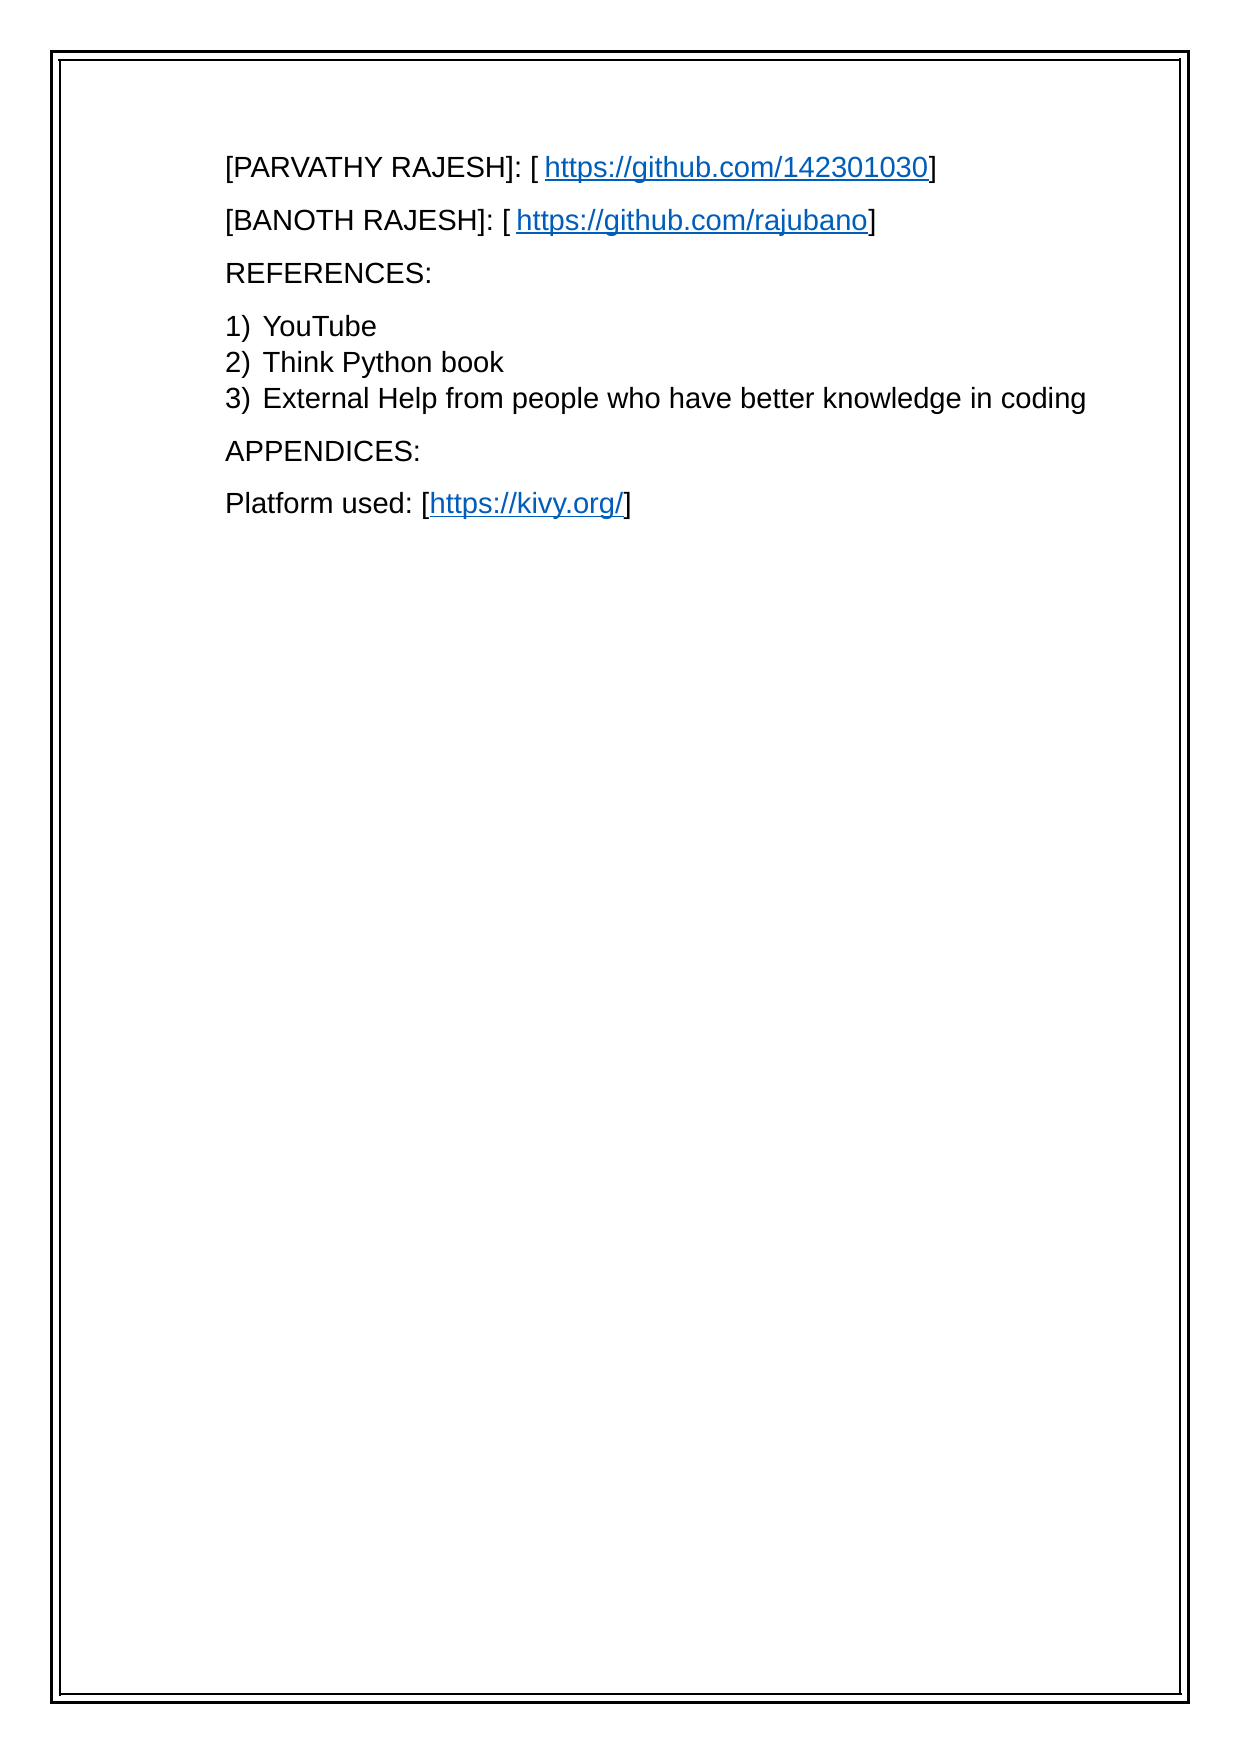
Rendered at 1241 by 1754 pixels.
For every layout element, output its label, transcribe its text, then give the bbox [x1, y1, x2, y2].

text [BANOTH RAJESH]: [ https://github.com/rajubano] [225, 203, 1090, 236]
text [PARVATHY RAJESH]: [ https://github.com/142301030] [225, 150, 1090, 183]
text REFERENCES: [225, 256, 1090, 289]
list YouTube [225, 309, 1090, 342]
list External Help from people who have better knowledge in coding [225, 381, 1090, 414]
text Platform used: [https://kivy.org/] [225, 487, 1090, 520]
text APPENDICES: [225, 434, 1090, 467]
list Think Python book [225, 345, 1090, 378]
